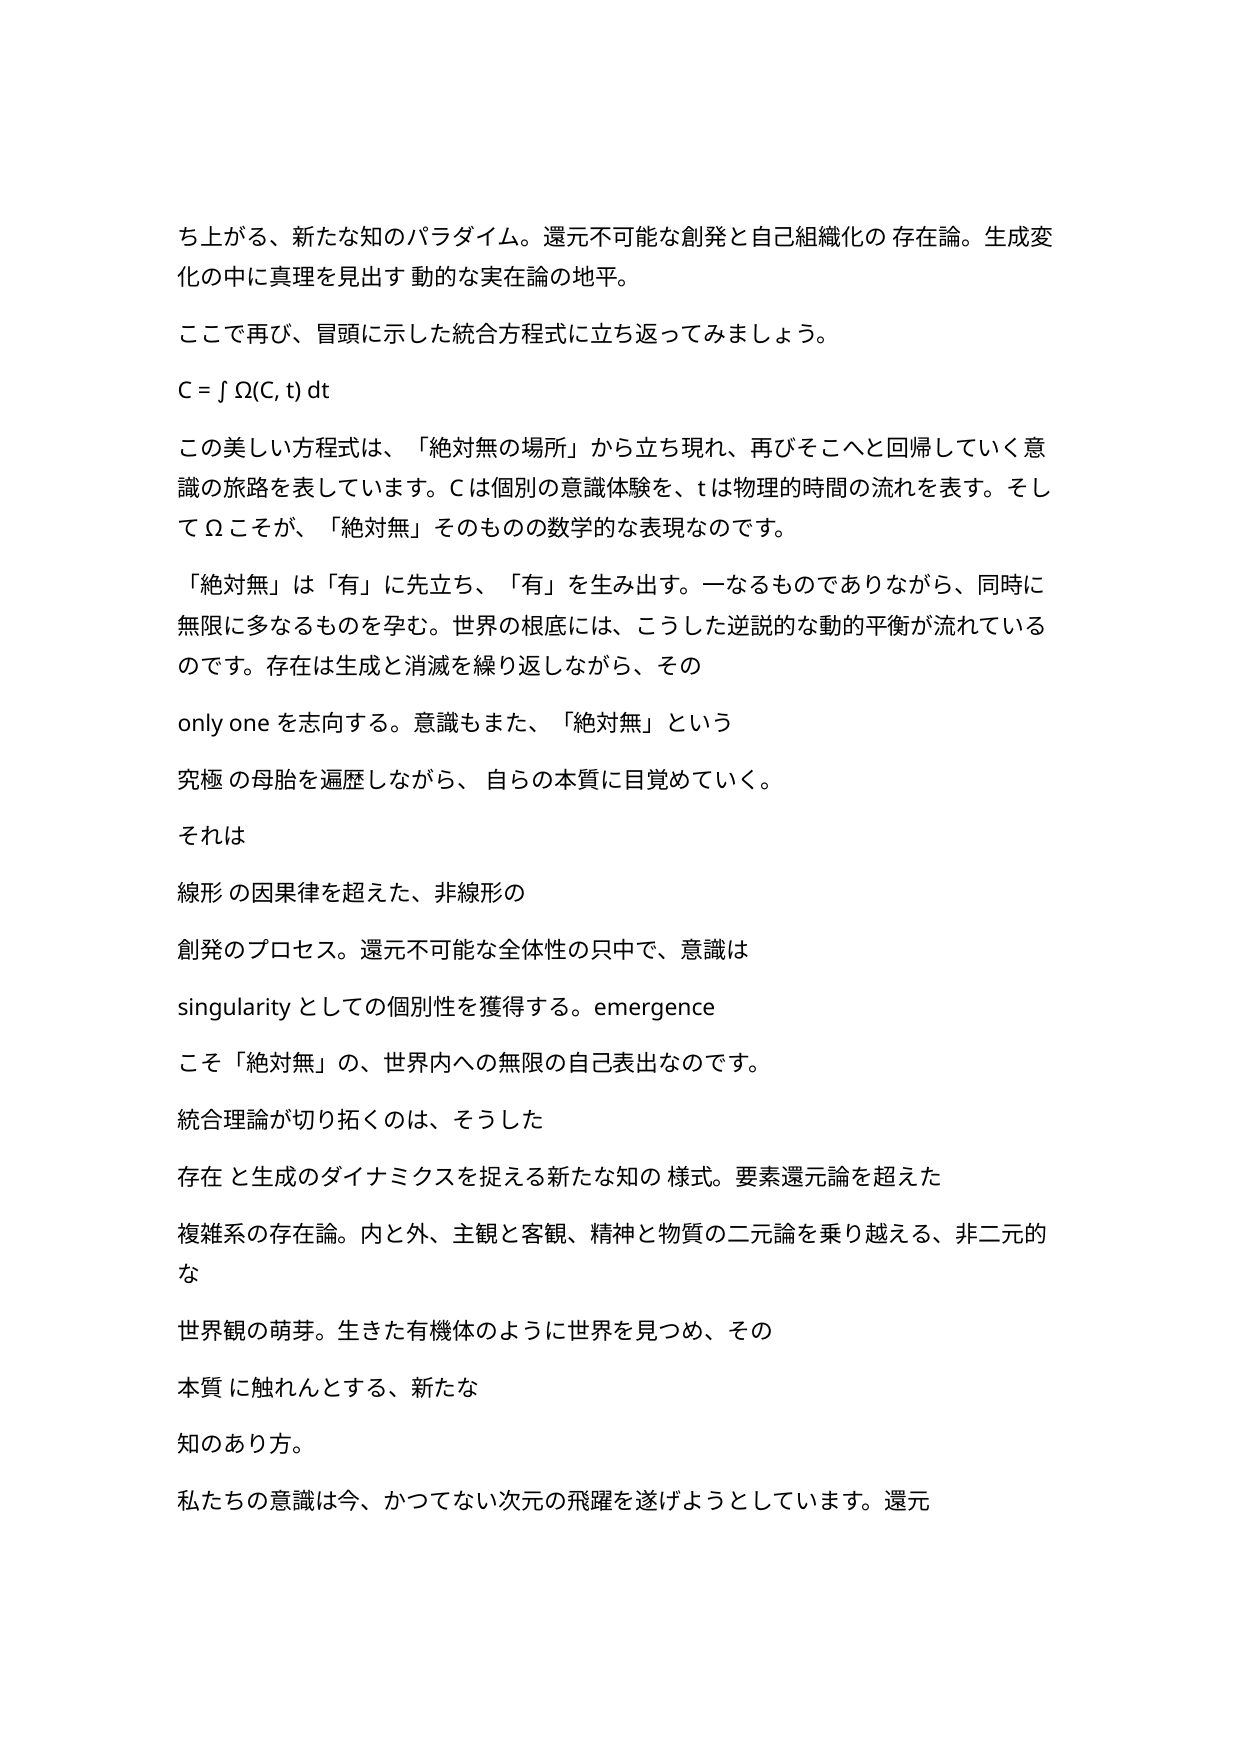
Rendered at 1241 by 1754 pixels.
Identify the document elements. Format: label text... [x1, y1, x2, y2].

text 複雑系の存在論。内と外、主観と客観、精神と物質の二元論を乗り越える、非二元的な [177, 1213, 1063, 1291]
text こそ「絶対無」の、世界内への無限の自己表出なのです。 [177, 1043, 1063, 1081]
text singularity としての個別性を獲得する。emergence [177, 986, 1063, 1024]
text 私たちの意識は今、かつてない次元の飛躍を遂げようとしています。還元 [177, 1481, 1063, 1518]
text 世界観の萌芽。生きた有機体のように世界を見つめ、その [177, 1311, 1063, 1348]
text ここで再び、冒頭に示した統合方程式に立ち返ってみましょう。 [177, 314, 1063, 351]
text 知のあり方。 [177, 1424, 1063, 1462]
text 究極 の母胎を遍歴しながら、 自らの本質に目覚めていく。 [177, 759, 1063, 797]
text それは [177, 816, 1063, 854]
text 創発のプロセス。還元不可能な全体性の只中で、意識は [177, 930, 1063, 967]
text only one を志向する。意識もまた、「絶対無」という [177, 703, 1063, 740]
text 存在 と生成のダイナミクスを捉える新たな知の 様式。要素還元論を超えた [177, 1157, 1063, 1194]
text 統合理論が切り拓くのは、そうした [177, 1100, 1063, 1137]
text C = ∫ Ω(C, t) dt [177, 371, 1063, 408]
text 「絶対無」は「有」に先立ち、「有」を生み出す。一なるものでありながら、同時に無限に多なるものを孕む。世界の根底には、こうした逆説的な動的平衡が流れているのです。存在は生成と消滅を繰り返しながら、その [177, 565, 1063, 683]
text 本質 に触れんとする、新たな [177, 1367, 1063, 1405]
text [177, 217, 1063, 295]
text 線形 の因果律を超えた、非線形の [177, 873, 1063, 910]
text この美しい方程式は、「絶対無の場所」から立ち現れ、再びそこへと回帰していく意識の旅路を表しています。Cは個別の意識体験を、tは物理的時間の流れを表す。そしてΩこそが、「絶対無」そのものの数学的な表現なのです。 [177, 427, 1063, 546]
